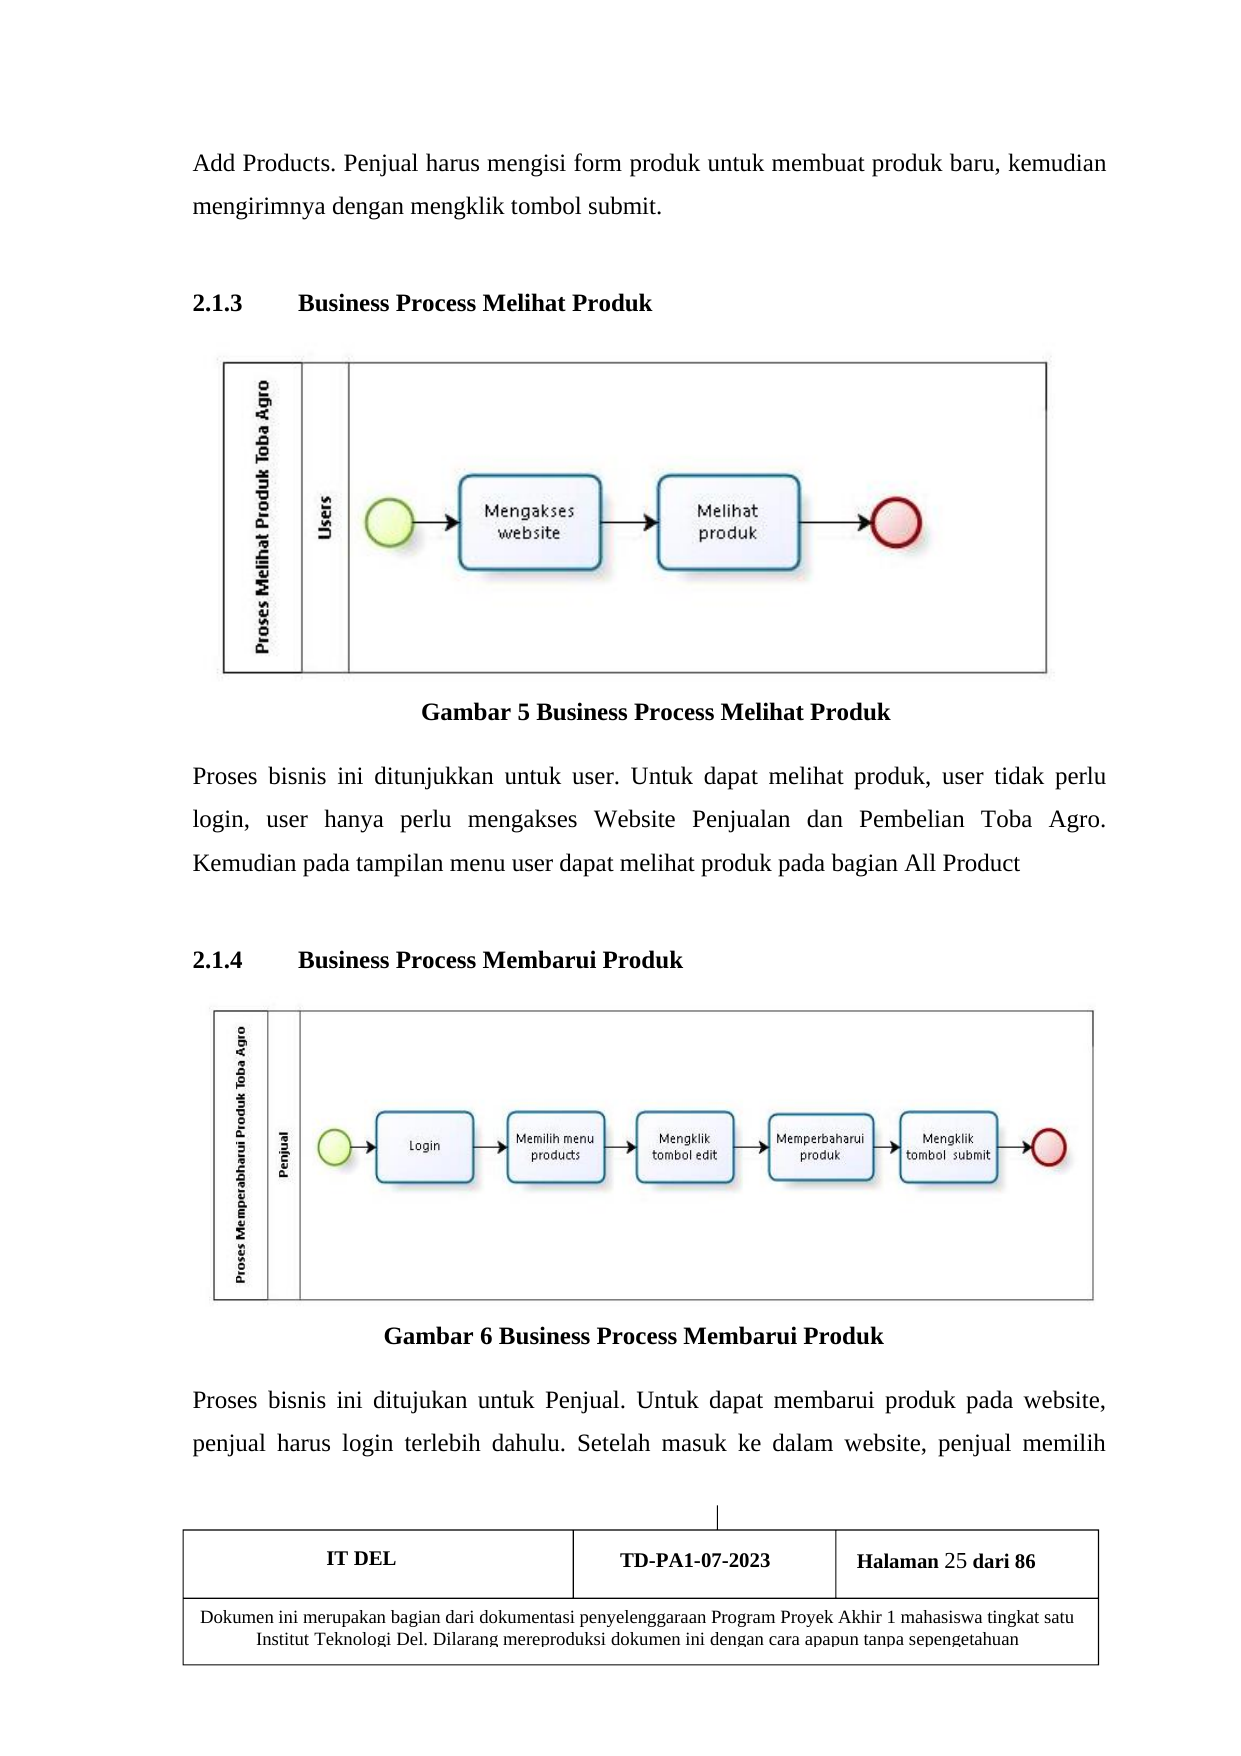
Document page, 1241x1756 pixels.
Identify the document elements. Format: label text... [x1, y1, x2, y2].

text Proses bisnis ini ditunjukkan untuk user. Untuk dapat melihat produk, user tidak perlu login, user hanya perlu mengakses Website Penjualan dan Pembelian Toba Agro. Kemudian pada tampilan menu user dapat melihat produk pada bagian All Product [192, 761, 1107, 876]
picture [192, 987, 1114, 1309]
text Gambar 5 Business Process Melihat Produk [192, 697, 1119, 726]
subtitle Business Process Membarui Produk [192, 945, 1119, 973]
picture [192, 331, 1077, 685]
text Gambar 6 Business Process Membarui Produk [148, 1321, 1119, 1350]
subtitle Business Process Melihat Produk [192, 288, 1119, 317]
